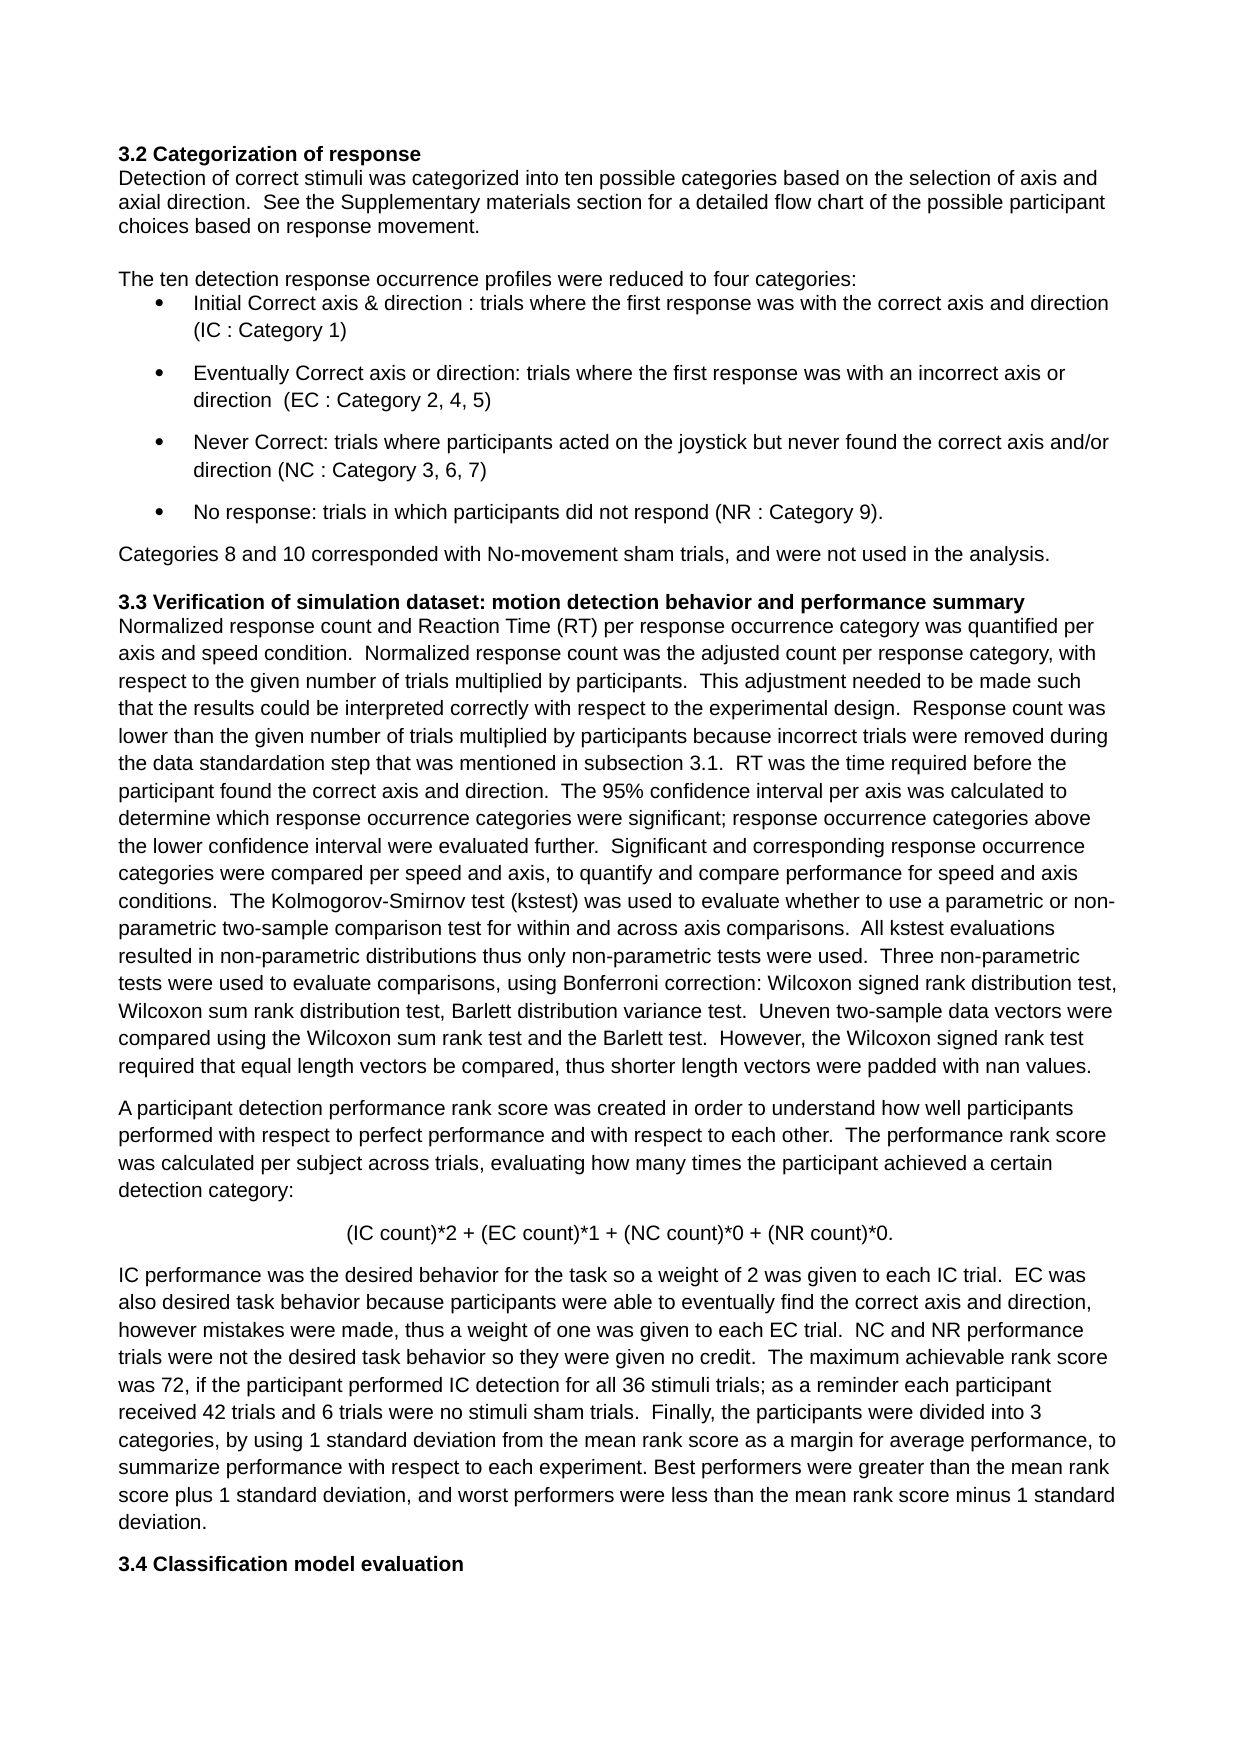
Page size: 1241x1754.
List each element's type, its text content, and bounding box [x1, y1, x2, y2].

text (IC count)*2 + (EC count)*1 + (NC count)*0 + (NR count)*0. [118, 1220, 1122, 1244]
text A participant detection performance rank score was created in order to understand how well participants performed with respect to perfect performance and with respect to each other. The performance rank score was calculated per subject across trials, evaluating how many times the participant achieved a certain detection category: [118, 1096, 1122, 1202]
text 3.2 Categorization of response [118, 142, 1122, 166]
list Initial Correct axis & direction : trials where the first response was with the correct axis and direction (IC : Category 1) [156, 291, 1122, 342]
text Categories 8 and 10 corresponded with No-movement sham trials, and were not used in the analysis. [118, 542, 1122, 566]
list Eventually Correct axis or direction: trials where the first response was with an incorrect axis or direction (EC : Category 2, 4, 5) [156, 360, 1122, 412]
text The ten detection response occurrence profiles were reduced to four categories: [118, 267, 1122, 291]
text Detection of correct stimuli was categorized into ten possible categories based on the selection of axis and axial direction. See the Supplementary materials section for a detailed flow chart of the possible participant choices based on response movement. [118, 166, 1122, 238]
text IC performance was the desired behavior for the task so a weight of 2 was given to each IC trial. EC was also desired task behavior because participants were able to eventually find the correct axis and direction, however mistakes were made, thus a weight of one was given to each EC trial. NC and NR performance trials were not the desired task behavior so they were given no credit. The maximum achievable rank score was 72, if the participant performed IC detection for all 36 stimuli trials; as a reminder each participant received 42 trials and 6 trials were no stimuli sham trials. Finally, the participants were divided into 3 categories, by using 1 standard deviation from the mean rank score as a margin for average performance, to summarize performance with respect to each experiment. Best performers were greater than the mean rank score plus 1 standard deviation, and worst performers were less than the mean rank score minus 1 standard deviation. [118, 1262, 1122, 1534]
text 3.4 Classification model evaluation [118, 1552, 1122, 1576]
text 3.3 Verification of simulation dataset: motion detection behavior and performance summary [118, 590, 1122, 614]
text Normalized response count and Reaction Time (RT) per response occurrence category was quantified per axis and speed condition. Normalized response count was the adjusted count per response category, with respect to the given number of trials multiplied by participants. This adjustment needed to be made such that the results could be interpreted correctly with respect to the experimental design. Response count was lower than the given number of trials multiplied by participants because incorrect trials were removed during the data standardation step that was mentioned in subsection 3.1. RT was the time required before the participant found the correct axis and direction. The 95% confidence interval per axis was calculated to determine which response occurrence categories were significant; response occurrence categories above the lower confidence interval were evaluated further. Significant and corresponding response occurrence categories were compared per speed and axis, to quantify and compare performance for speed and axis conditions. The Kolmogorov-Smirnov test (kstest) was used to evaluate whether to use a parametric or non-parametric two-sample comparison test for within and across axis comparisons. All kstest evaluations resulted in non-parametric distributions thus only non-parametric tests were used. Three non-parametric tests were used to evaluate comparisons, using Bonferroni correction: Wilcoxon signed rank distribution test, Wilcoxon sum rank distribution test, Barlett distribution variance test. Uneven two-sample data vectors were compared using the Wilcoxon sum rank test and the Barlett test. However, the Wilcoxon signed rank test required that equal length vectors be compared, thus shorter length vectors were padded with nan values. [118, 614, 1122, 1078]
list Never Correct: trials where participants acted on the joystick but never found the correct axis and/or direction (NC : Category 3, 6, 7) [156, 430, 1122, 482]
list No response: trials in which participants did not respond (NR : Category 9). [156, 500, 1122, 524]
